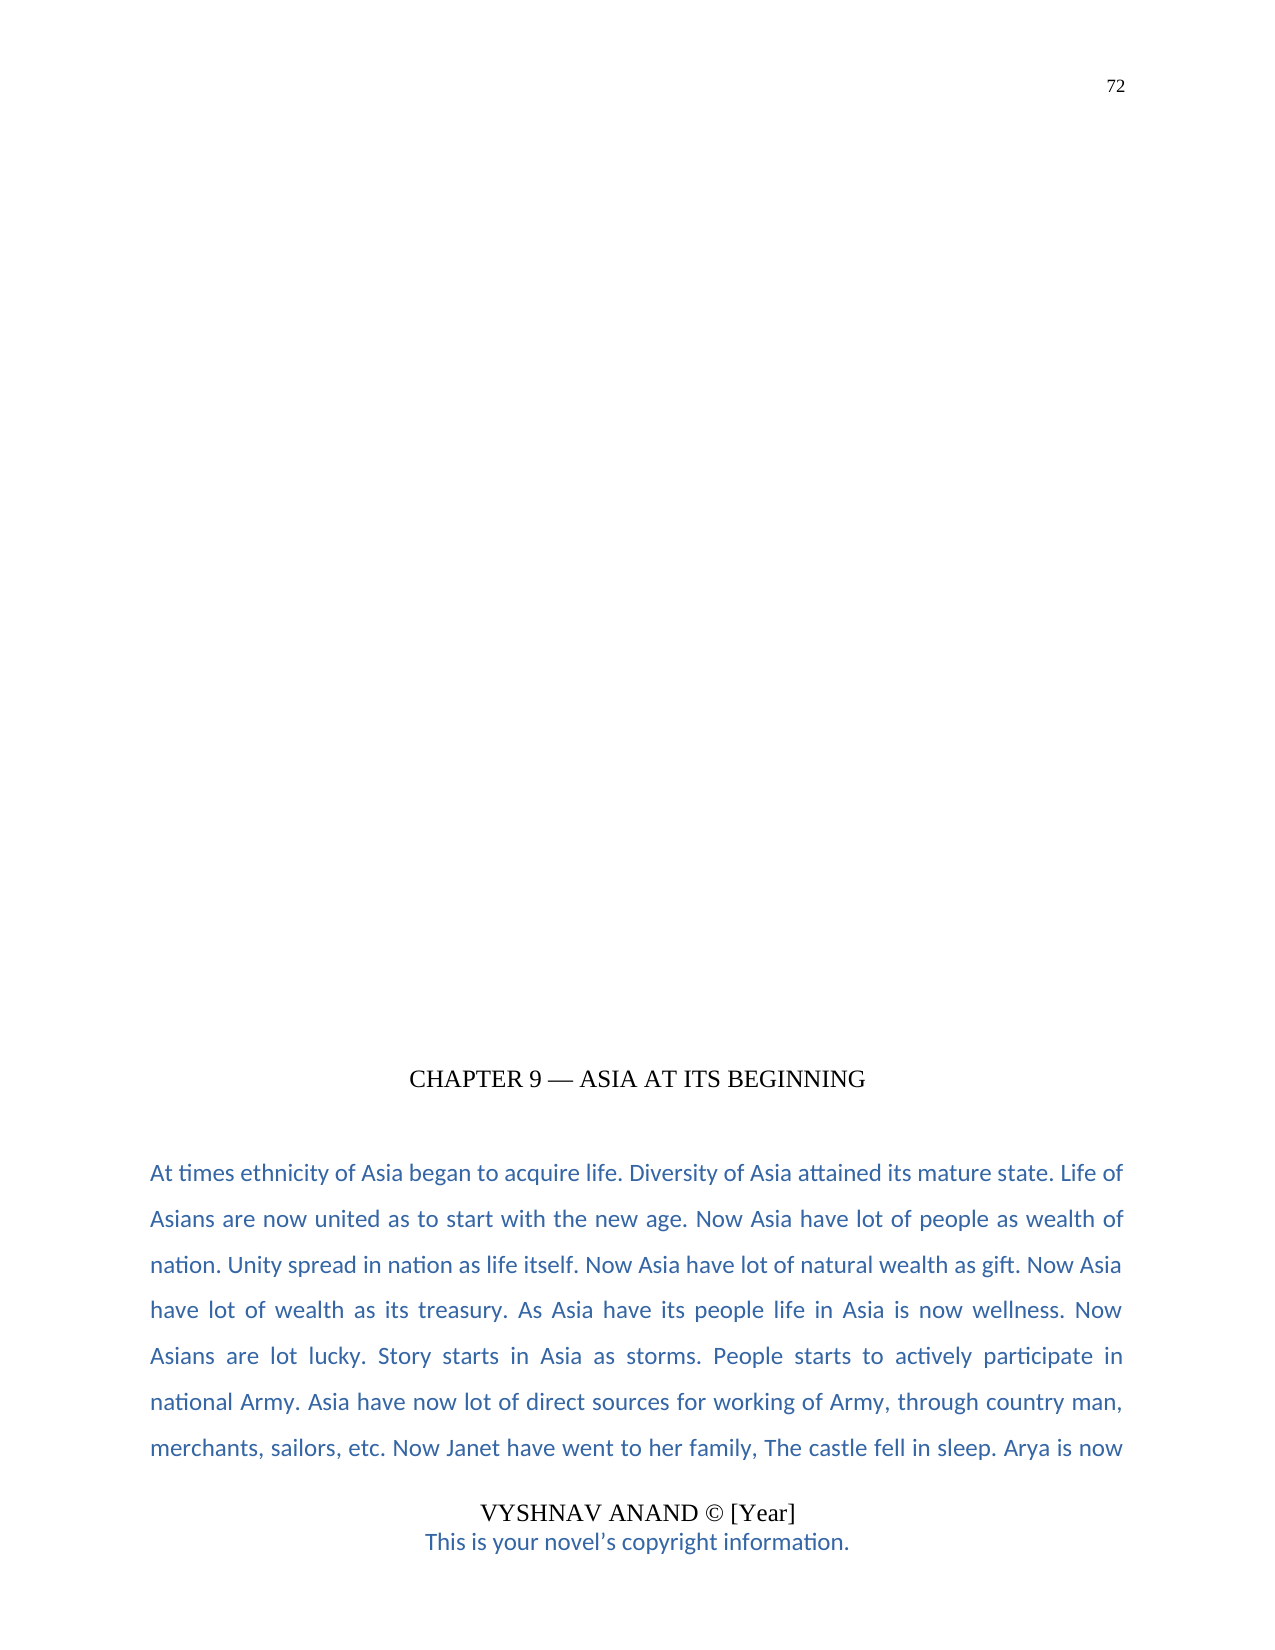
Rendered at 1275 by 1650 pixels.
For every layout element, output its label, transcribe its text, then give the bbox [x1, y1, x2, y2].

subtitle Chapter 9 — Asia at its beginning [150, 1064, 1125, 1093]
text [150, 1157, 1125, 1462]
